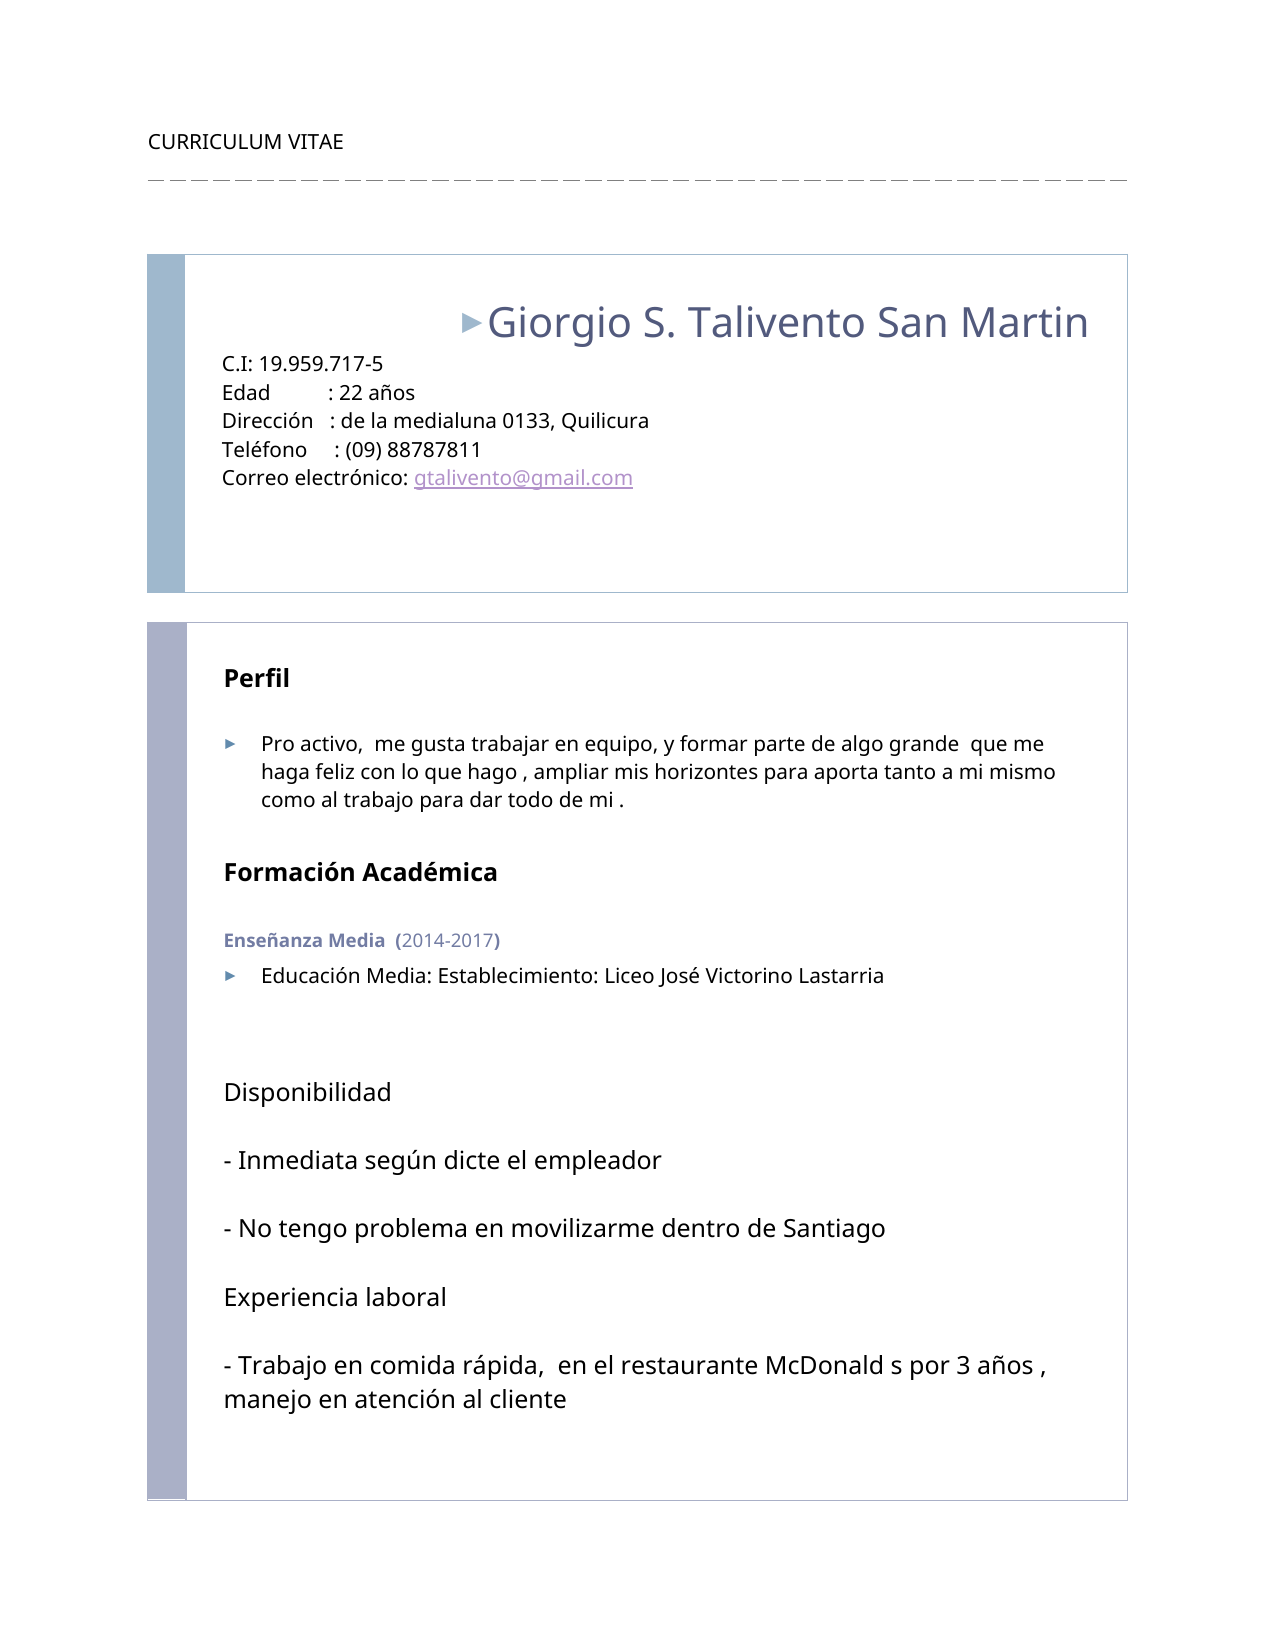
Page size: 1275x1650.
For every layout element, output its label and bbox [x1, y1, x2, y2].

table_header [148, 180, 1127, 225]
table_header [187, 623, 1127, 1499]
table_header [148, 623, 185, 1499]
